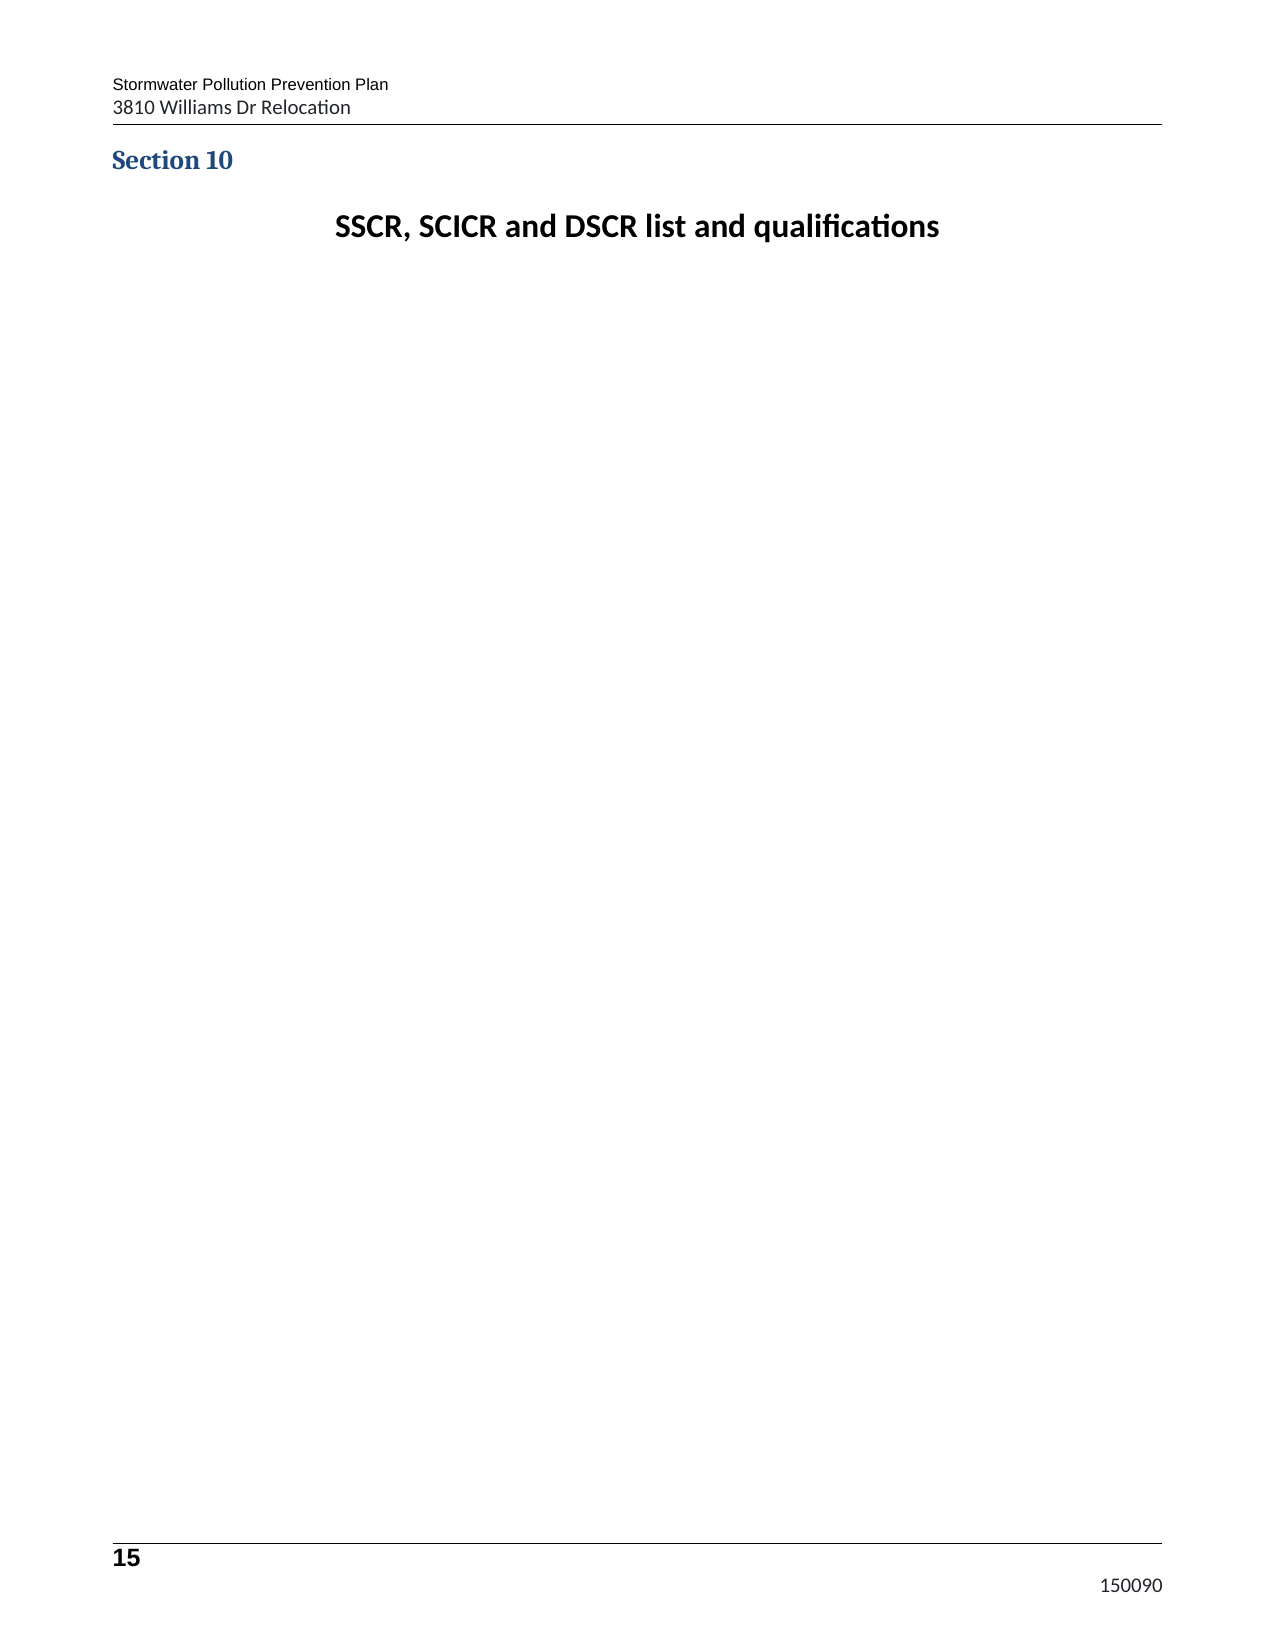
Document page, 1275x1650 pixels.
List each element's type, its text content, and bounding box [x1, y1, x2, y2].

subtitle Section 10 [112, 145, 1162, 176]
text SSCR, SCICR and DSCR list and qualifications [112, 205, 1162, 246]
